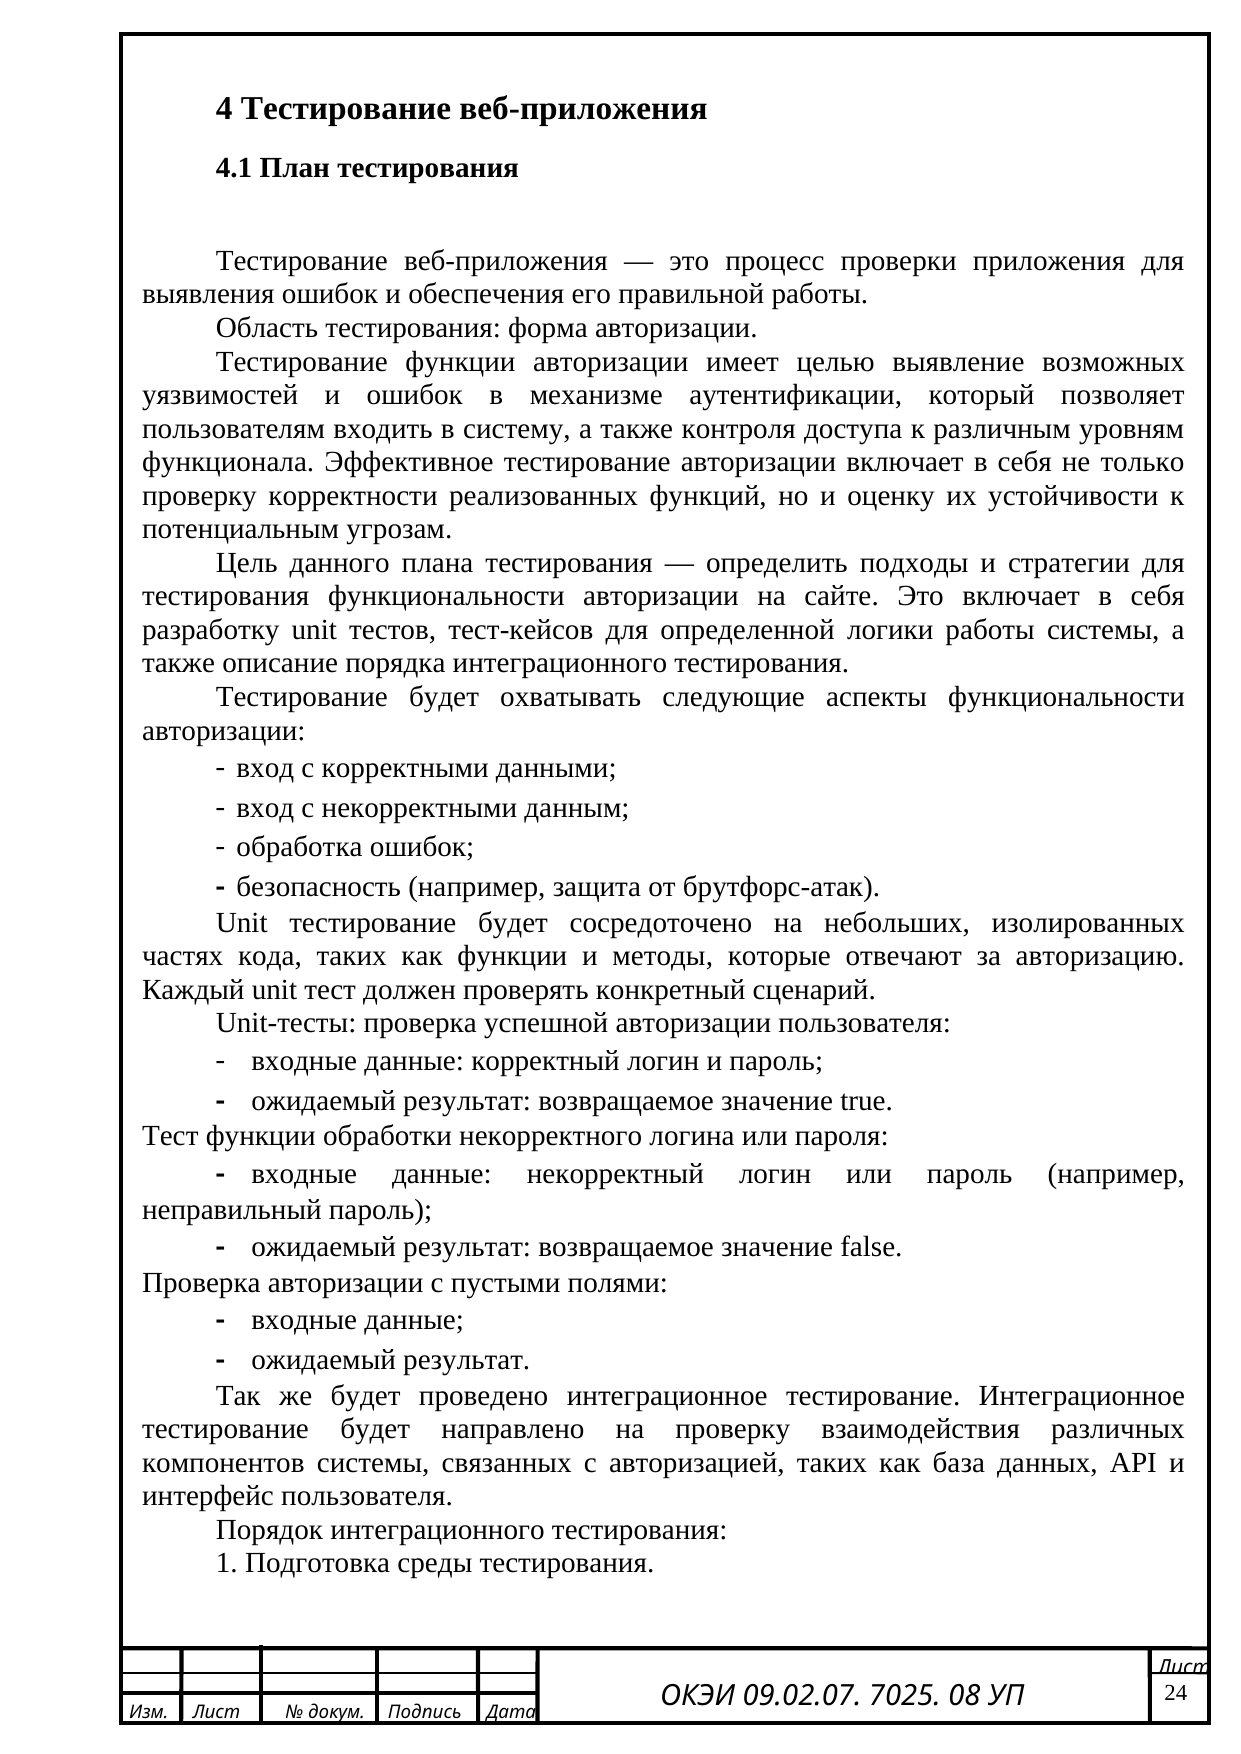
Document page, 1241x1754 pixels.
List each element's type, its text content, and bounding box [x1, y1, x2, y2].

text Область тестирования: форма авторизации. [142, 310, 1186, 344]
list ожидаемый результат: возвращаемое значение false. [142, 1225, 1186, 1265]
subtitle 4 Тестирование веб-приложения [142, 88, 1186, 127]
text Unit тестирование будет сосредоточено на небольших, изолированных частях кода, таких как функции и методы, которые отвечают за авторизацию. Каждый unit тест должен проверять конкретный сценарий. [142, 905, 1186, 1006]
text Тестирование веб-приложения — это процесс проверки приложения для выявления ошибок и обеспечения его правильной работы. [142, 243, 1186, 310]
list ожидаемый результат. [142, 1338, 1186, 1378]
text Порядок интеграционного тестирования: [142, 1512, 1186, 1546]
list входные данные: некорректный логин или пароль (например, неправильный пароль); [142, 1152, 1186, 1225]
text Проверка авторизации с пустыми полями: [142, 1265, 1186, 1298]
list обработка ошибок; [142, 826, 1186, 865]
list вход с корректными данными; [142, 746, 1186, 786]
list Подготовка среды тестирования. [142, 1546, 1186, 1579]
list ожидаемый результат: возвращаемое значение true. [142, 1079, 1186, 1118]
text Так же будет проведено интеграционное тестирование. Интеграционное тестирование будет направлено на проверку взаимодействия различных компонентов системы, связанных с авторизацией, таких как база данных, API и интерфейс пользователя. [142, 1378, 1186, 1512]
text Тестирование будет охватывать следующие аспекты функциональности авторизации: [142, 679, 1186, 746]
text Цель данного плана тестирования — определить подходы и стратегии для тестирования функциональности авторизации на сайте. Это включает в себя разработку unit тестов, тест-кейсов для определенной логики работы системы, а также описание порядка интеграционного тестирования. [142, 545, 1186, 679]
text Unit-тесты: проверка успешной авторизации пользователя: [142, 1006, 1186, 1039]
list входные данные; [142, 1298, 1186, 1338]
list безопасность (например, защита от брутфорс-атак). [142, 865, 1186, 905]
subtitle 4.1 План тестирования [142, 151, 1186, 184]
text Тест функции обработки некорректного логина или пароля: [142, 1118, 1186, 1152]
text Тестирование функции авторизации имеет целью выявление возможных уязвимостей и ошибок в механизме аутентификации, который позволяет пользователям входить в систему, а также контроля доступа к различным уровням функционала. Эффективное тестирование авторизации включает в себя не только проверку корректности реализованных функций, но и оценку их устойчивости к потенциальным угрозам. [142, 344, 1186, 545]
list вход с некорректными данным; [142, 786, 1186, 826]
list входные данные: корректный логин и пароль; [142, 1039, 1186, 1079]
